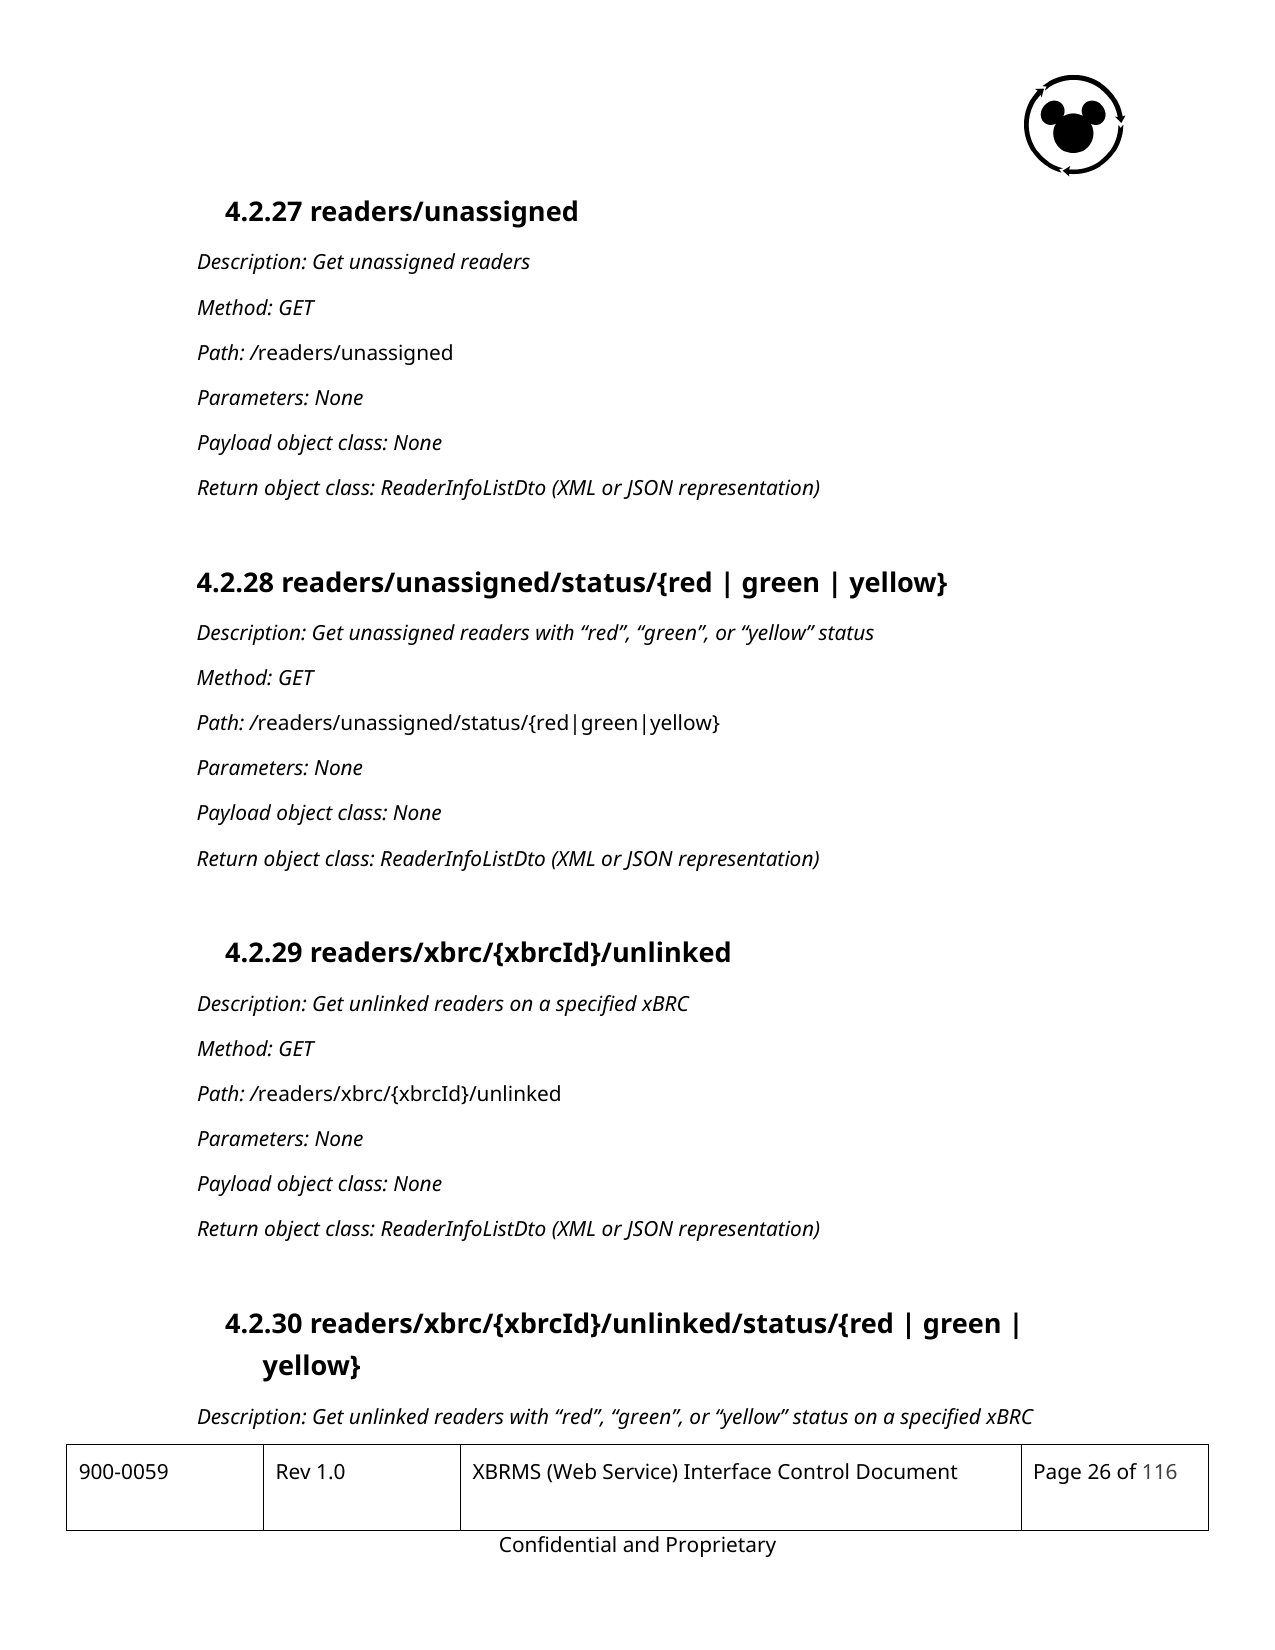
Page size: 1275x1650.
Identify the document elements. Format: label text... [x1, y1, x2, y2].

text Path: /readers/xbrc/{xbrcId}/unlinked [150, 1079, 1125, 1107]
picture [1023, 75, 1125, 177]
text Description: Get unlinked readers on a specified xBRC [150, 989, 1125, 1017]
subtitle readers/xbrc/{xbrcId}/unlinked [225, 934, 1125, 971]
text Payload object class: None [150, 428, 1125, 456]
text Description: Get unassigned readers [150, 247, 1125, 276]
text Payload object class: None [150, 1169, 1125, 1198]
subtitle readers/unassigned/status/{red | green | yellow} [150, 563, 1125, 600]
subtitle readers/unassigned [225, 193, 1125, 229]
text Path: /readers/unassigned [150, 338, 1125, 366]
subtitle readers/xbrc/{xbrcId}/unlinked/status/{red | green | yellow} [225, 1304, 1125, 1384]
text Return object class: ReaderInfoListDto (XML or JSON representation) [150, 844, 1125, 872]
text Method: GET [150, 663, 1125, 692]
text Description: Get unlinked readers with “red”, “green”, or “yellow” status on a specified xBRC [150, 1402, 1125, 1430]
text Method: GET [150, 293, 1125, 321]
text Parameters: None [150, 753, 1125, 782]
text Return object class: ReaderInfoListDto (XML or JSON representation) [150, 473, 1125, 501]
text Return object class: ReaderInfoListDto (XML or JSON representation) [150, 1214, 1125, 1243]
text Payload object class: None [150, 798, 1125, 827]
text Path: /readers/unassigned/status/{red|green|yellow} [150, 708, 1125, 737]
text Description: Get unassigned readers with “red”, “green”, or “yellow” status [150, 618, 1125, 647]
text Parameters: None [150, 1124, 1125, 1152]
text Method: GET [150, 1034, 1125, 1062]
text Parameters: None [150, 383, 1125, 411]
